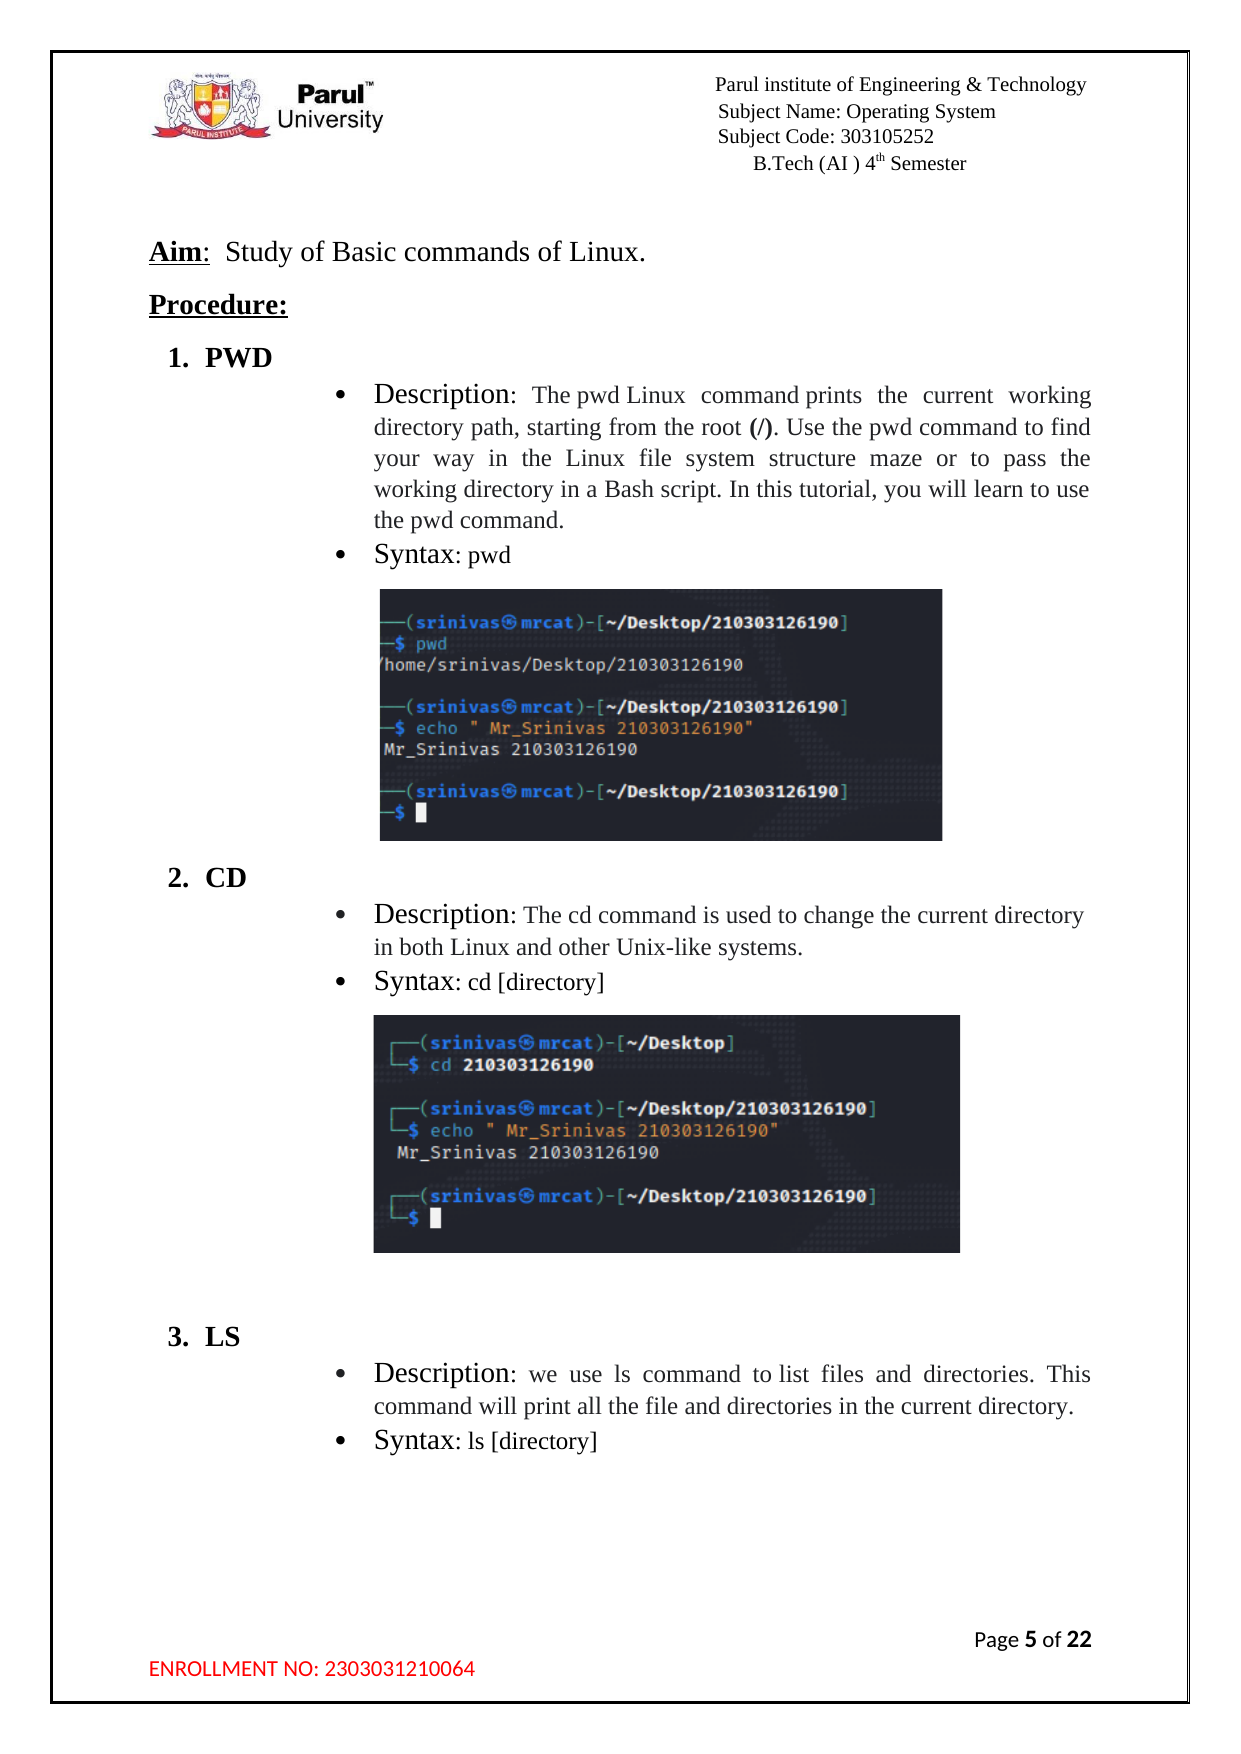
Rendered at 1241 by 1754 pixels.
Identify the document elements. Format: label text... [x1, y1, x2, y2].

list PWD [167, 340, 1092, 374]
picture [148, 72, 384, 140]
list Syntax: pwd [336, 536, 1092, 570]
list Description: The pwd Linux command prints the current working directory path, starting from the root (/). Use the pwd command to find your way in the Linux file system structure maze or to pass the working directory in a Bash script. In this tutorial, you will learn to use the pwd command. [336, 376, 1092, 534]
list Description: we use ls command to list files and directories. This command will print all the file and directories in the current directory. [336, 1355, 1092, 1419]
list CD [167, 860, 1092, 893]
list Syntax: cd [directory] [336, 963, 1092, 996]
list LS [167, 1319, 1092, 1352]
text Procedure: [148, 287, 1092, 321]
list Description: The cd command is used to change the current directory in both Linux and other Unix-like systems. [336, 896, 1092, 960]
picture [379, 589, 943, 841]
text Aim: Study of Basic commands of Linux. [148, 234, 1092, 268]
list Syntax: ls [directory] [336, 1422, 1092, 1455]
picture [373, 1015, 961, 1253]
